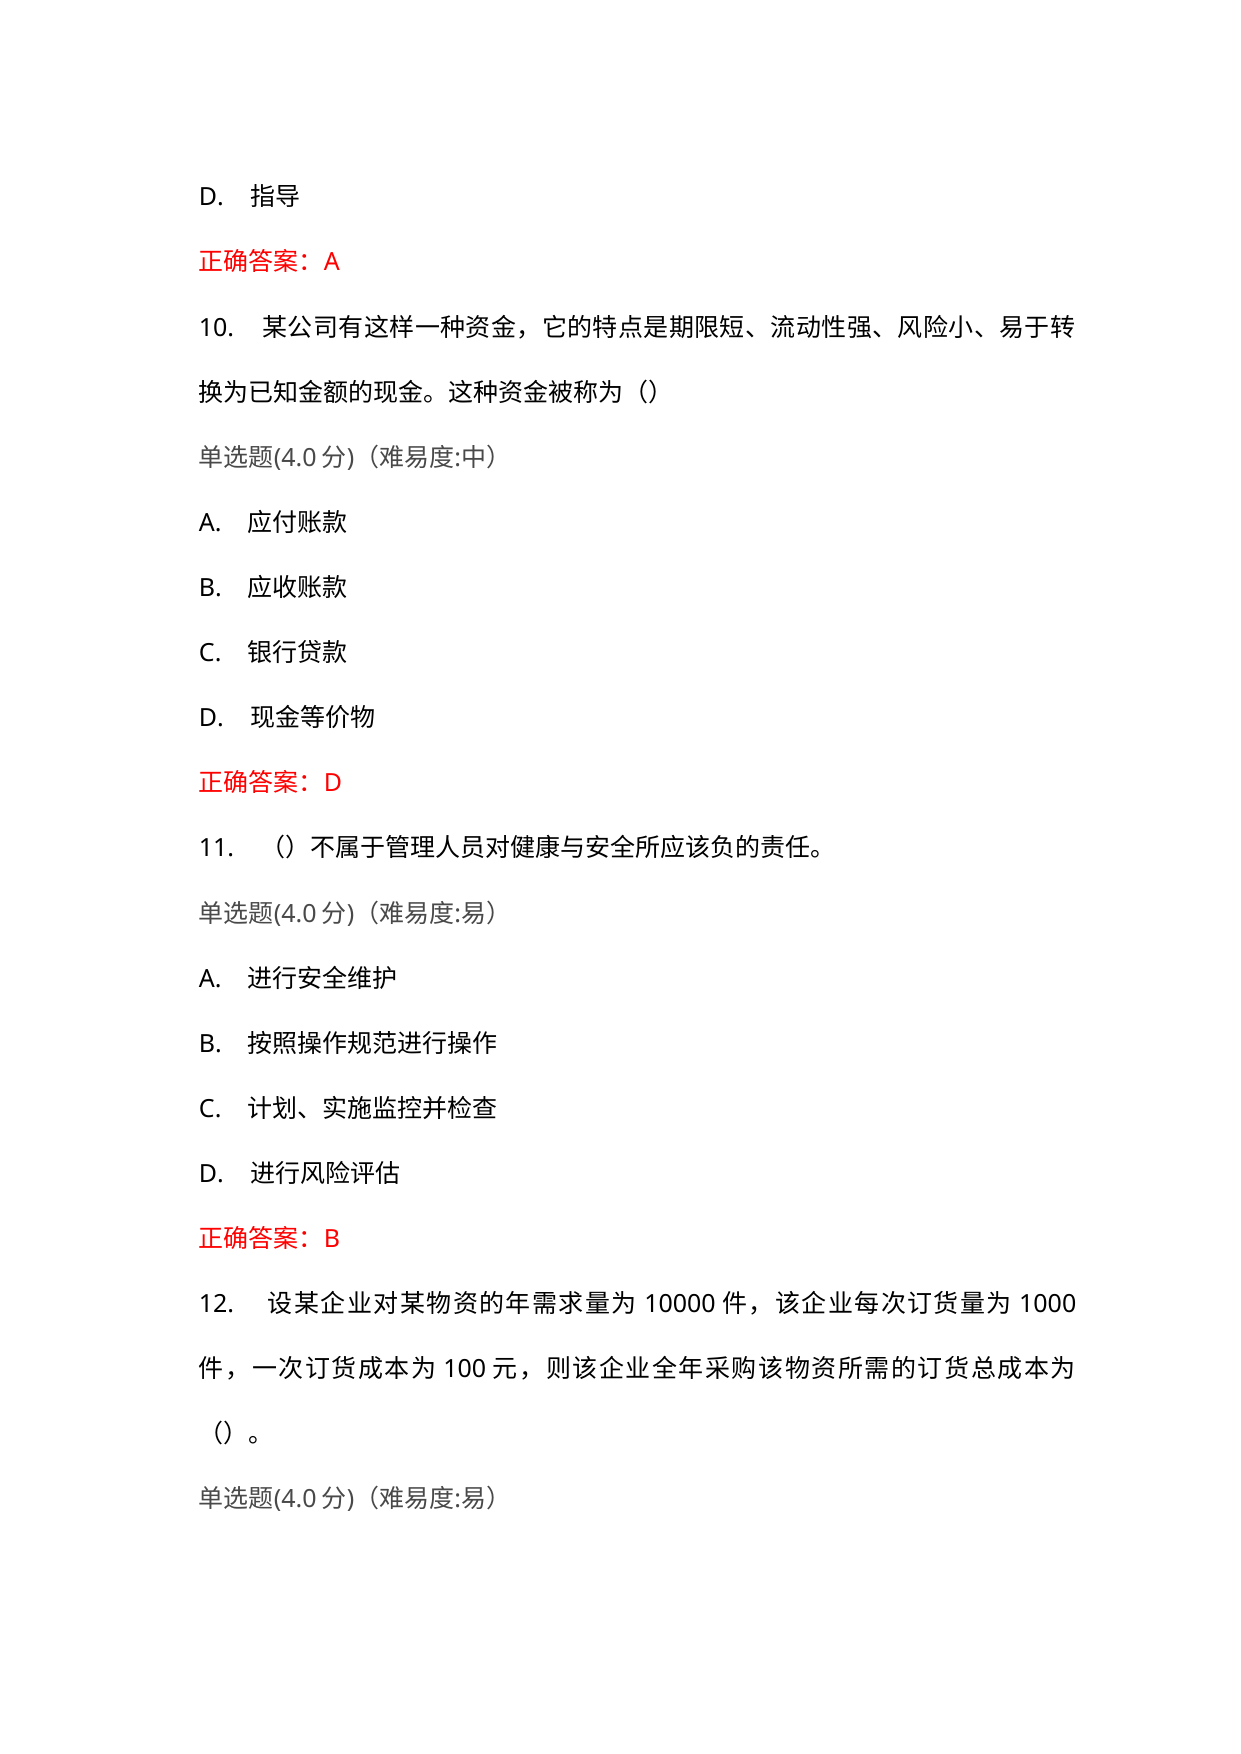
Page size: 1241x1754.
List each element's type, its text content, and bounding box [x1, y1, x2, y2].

table_cell 10. 某公司有这样一种资金，它的特点是期限短、流动性强、风险小、易于转换为已知金额的现金。这种资金被称为（） [188, 292, 1087, 423]
table_cell 正确答案：B [188, 1204, 1087, 1269]
table_cell D. 指导 [188, 162, 1087, 227]
table_cell B. 按照操作规范进行操作 [188, 1009, 1087, 1074]
table_cell 单选题(4.0分)（难易度:易） [188, 1464, 1087, 1529]
table_cell D. 进行风险评估 [188, 1139, 1087, 1204]
table_cell 11. （）不属于管理人员对健康与安全所应该负的责任。 [188, 813, 1087, 879]
table_cell A. 应付账款 [188, 488, 1087, 553]
table_cell C. 计划、实施监控并检查 [188, 1074, 1087, 1139]
table_cell 单选题(4.0分)（难易度:易） [188, 879, 1087, 944]
table_cell 正确答案：D [188, 748, 1087, 813]
table_cell D. 现金等价物 [188, 683, 1087, 748]
table_cell 单选题(4.0分)（难易度:中） [188, 423, 1087, 488]
table_cell B. 应收账款 [188, 553, 1087, 618]
table_cell C. 银行贷款 [188, 618, 1087, 683]
table_cell A. 进行安全维护 [188, 944, 1087, 1009]
table_cell 正确答案：A [188, 227, 1087, 292]
table_cell 12. 设某企业对某物资的年需求量为10000件，该企业每次订货量为1000件，一次订货成本为100元，则该企业全年采购该物资所需的订货总成本为（）。 [188, 1269, 1087, 1464]
